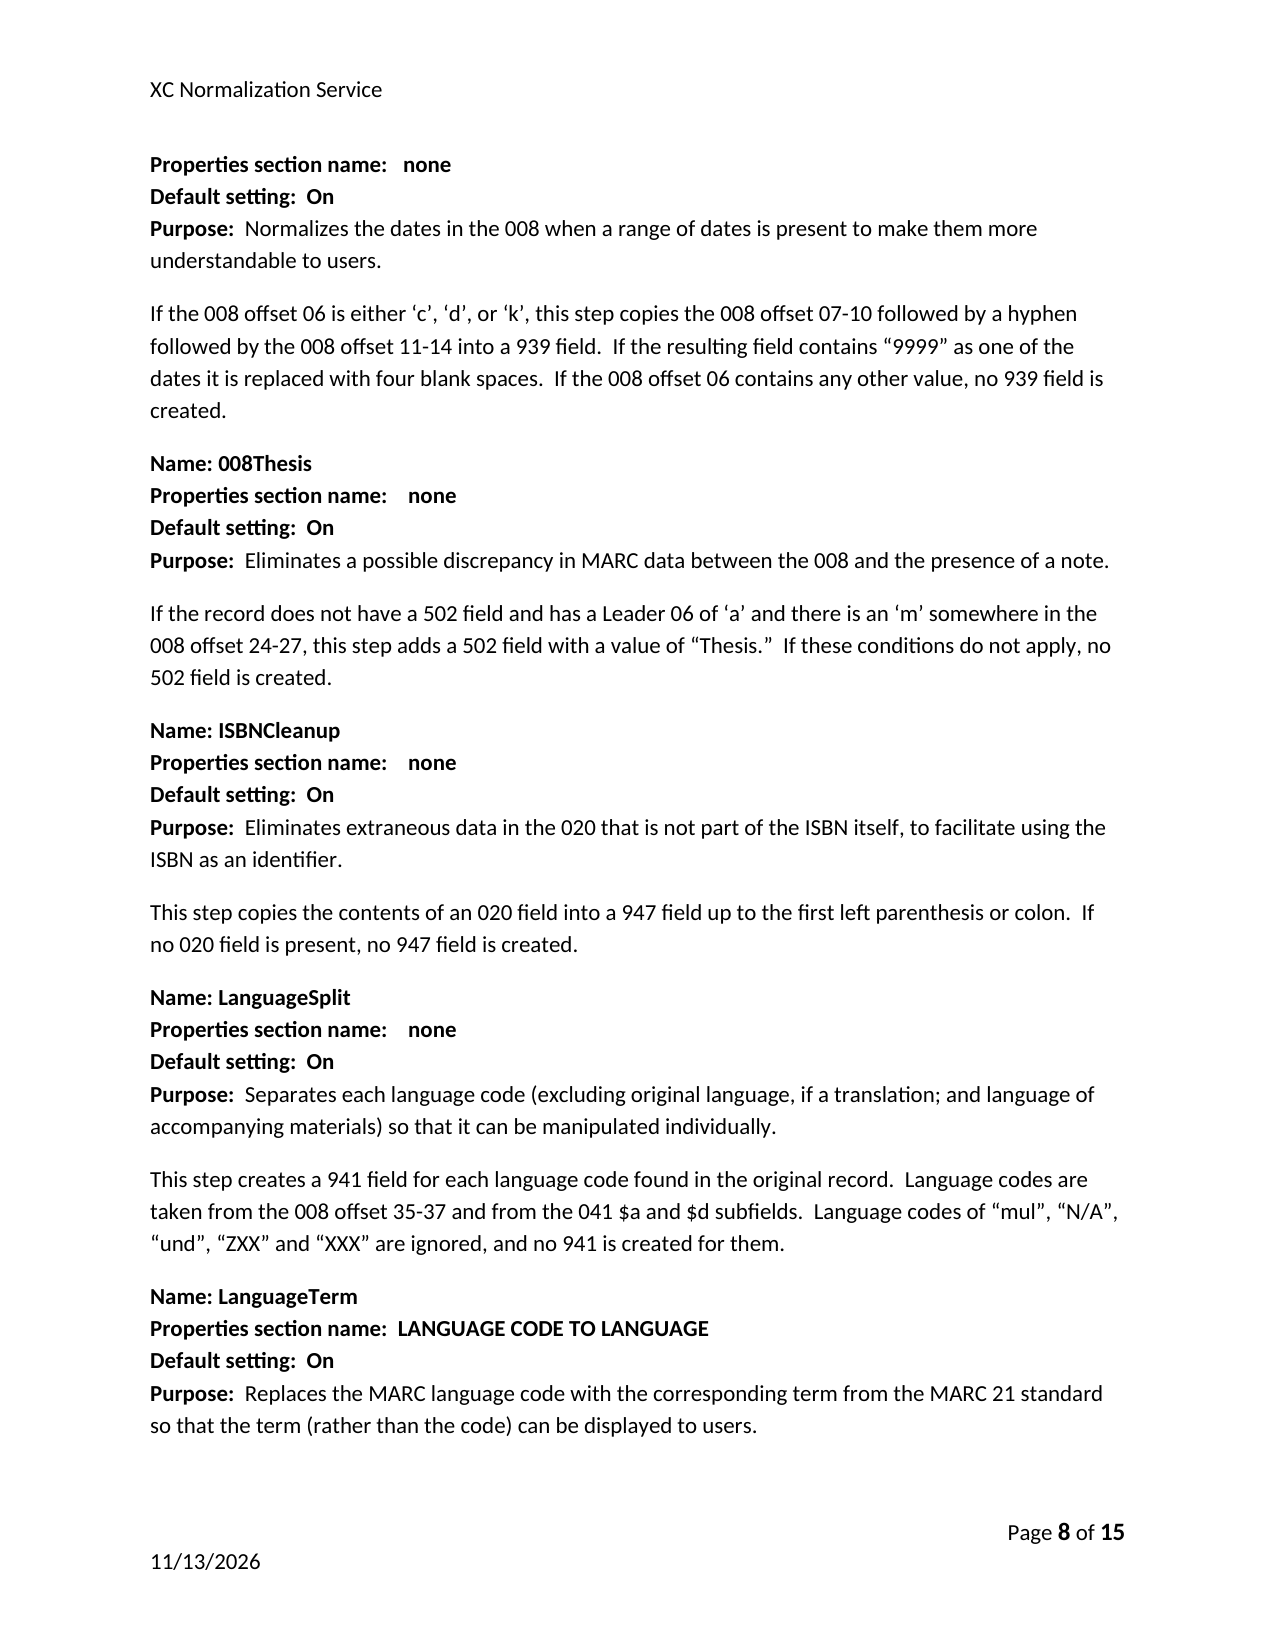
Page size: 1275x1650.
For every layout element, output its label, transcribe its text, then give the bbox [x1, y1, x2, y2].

text Purpose: Eliminates extraneous data in the 020 that is not part of the ISBN itself, to facilitate using the ISBN as an identifier. [150, 813, 1125, 873]
text Purpose: Separates each language code (excluding original language, if a translation; and language of accompanying materials) so that it can be manipulated individually. [150, 1080, 1125, 1140]
text This step creates a 941 field for each language code found in the original record. Language codes are taken from the 008 offset 35-37 and from the 041 $a and $d subfields. Language codes of “mul”, “N/A”, “und”, “ZXX” and “XXX” are ignored, and no 941 is created for them. [150, 1165, 1125, 1257]
text Name: LanguageSplit [150, 983, 1125, 1011]
text Properties section name: none [150, 481, 1125, 509]
text Properties section name: none [150, 1015, 1125, 1043]
text If the record does not have a 502 field and has a Leader 06 of ‘a’ and there is an ‘m’ somewhere in the 008 offset 24-27, this step adds a 502 field with a value of “Thesis.” If these conditions do not apply, no 502 field is created. [150, 599, 1125, 691]
text Name: LanguageTerm [150, 1282, 1125, 1310]
text Properties section name: LANGUAGE CODE TO LANGUAGE [150, 1314, 1125, 1342]
text Default setting: On [150, 1047, 1125, 1076]
text Purpose: Eliminates a possible discrepancy in MARC data between the 008 and the presence of a note. [150, 546, 1125, 574]
text Default setting: On [150, 182, 1125, 210]
text Default setting: On [150, 781, 1125, 808]
text Name: ISBNCleanup [150, 716, 1125, 744]
text Properties section name: none [150, 150, 1125, 178]
text Default setting: On [150, 513, 1125, 542]
text This step copies the contents of an 020 field into a 947 field up to the first left parenthesis or colon. If no 020 field is present, no 947 field is created. [150, 898, 1125, 958]
text Default setting: On [150, 1347, 1125, 1375]
text Properties section name: none [150, 748, 1125, 776]
text If the 008 offset 06 is either ‘c’, ‘d’, or ‘k’, this step copies the 008 offset 07-10 followed by a hyphen followed by the 008 offset 11-14 into a 939 field. If the resulting field contains “9999” as one of the dates it is replaced with four blank spaces. If the 008 offset 06 contains any other value, no 939 field is created. [150, 299, 1125, 424]
text Name: 008Thesis [150, 449, 1125, 477]
text Purpose: Normalizes the dates in the 008 when a range of dates is present to make them more understandable to users. [150, 214, 1125, 274]
text Purpose: Replaces the MARC language code with the corresponding term from the MARC 21 standard so that the term (rather than the code) can be displayed to users. [150, 1379, 1125, 1439]
